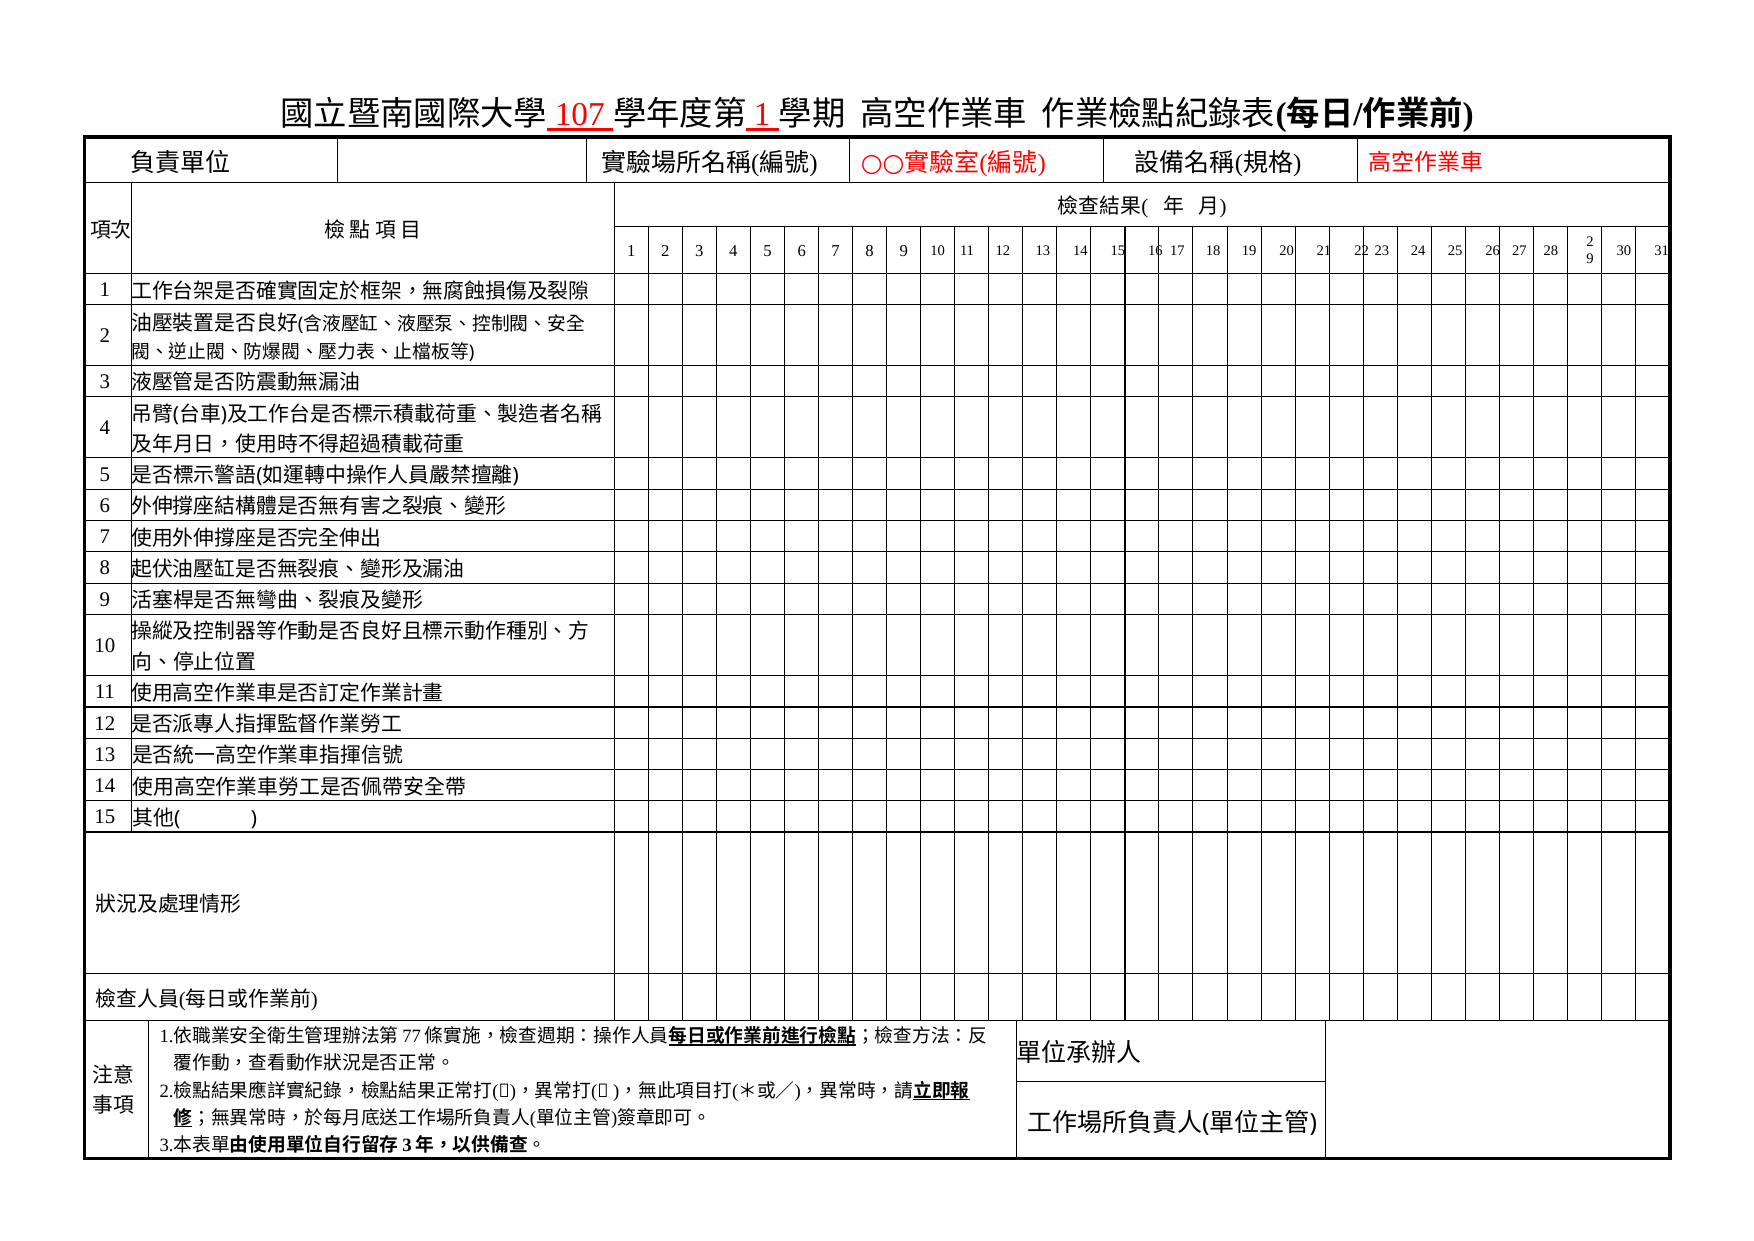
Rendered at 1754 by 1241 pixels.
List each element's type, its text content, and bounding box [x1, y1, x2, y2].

table_cell [887, 552, 920, 582]
table_cell 29 [1568, 227, 1601, 273]
table_cell [1364, 305, 1397, 364]
table_cell [1126, 708, 1158, 738]
table_cell [955, 708, 988, 738]
table_cell [1228, 274, 1261, 304]
table_cell [1159, 770, 1192, 800]
table_cell [751, 305, 784, 364]
table_cell [1466, 833, 1499, 973]
table_cell [1500, 584, 1533, 614]
table_cell [1432, 833, 1465, 973]
table_cell [1466, 397, 1499, 457]
table_cell [819, 739, 852, 769]
table_cell [1534, 305, 1567, 364]
table_cell [1159, 274, 1192, 304]
table_cell [1126, 305, 1158, 364]
table_cell [853, 974, 886, 1020]
table_cell [1296, 584, 1329, 614]
table_cell [1364, 521, 1397, 551]
table_cell [1126, 974, 1158, 1020]
table_cell [751, 366, 784, 396]
table_cell [1262, 366, 1295, 396]
table_cell [1466, 770, 1499, 800]
table_cell [853, 274, 886, 304]
table_cell [853, 552, 886, 582]
table_cell [1636, 801, 1668, 831]
table_cell [1262, 974, 1295, 1020]
table_cell 6 [86, 490, 131, 520]
table_cell [1364, 739, 1397, 769]
table_cell 1 [615, 227, 648, 273]
table_header 負責單位 [86, 139, 337, 182]
table_cell [1023, 708, 1056, 738]
table_cell [1262, 801, 1295, 831]
table_cell [1398, 615, 1431, 675]
table_cell [751, 676, 784, 706]
table_cell 10 [86, 615, 131, 675]
table_cell [1023, 833, 1056, 973]
table_cell 26 [1466, 227, 1499, 273]
table_cell 是否標示警語(如運轉中操作人員嚴禁擅離) [132, 458, 614, 489]
table_cell [1602, 305, 1635, 364]
table_cell [1500, 739, 1533, 769]
table_cell [615, 833, 648, 973]
table_cell [1432, 615, 1465, 675]
table_cell [1568, 490, 1601, 520]
table_cell [1091, 552, 1124, 582]
table_cell [615, 366, 648, 396]
table_cell [1398, 584, 1431, 614]
table_cell [1364, 770, 1397, 800]
table_cell [1228, 305, 1261, 364]
table_cell [1568, 708, 1601, 738]
table_cell [1330, 801, 1363, 831]
table_cell [683, 584, 716, 614]
table_cell [615, 584, 648, 614]
table_cell [1500, 521, 1533, 551]
table_cell [921, 490, 954, 520]
table_cell [1364, 397, 1397, 457]
table_cell [683, 770, 716, 800]
table_cell [853, 708, 886, 738]
table_cell [1228, 521, 1261, 551]
table_cell [1296, 274, 1329, 304]
table_cell [751, 801, 784, 831]
table_cell [649, 397, 682, 457]
table_cell 是否派專人指揮監督作業勞工 [132, 708, 614, 738]
table_cell [1568, 397, 1601, 457]
table_cell 油壓裝置是否良好(含液壓缸、液壓泵、控制閥、安全閥、逆止閥、防爆閥、壓力表、止檔板等) [132, 305, 614, 364]
table_cell [1534, 397, 1567, 457]
table_cell [1228, 615, 1261, 675]
table_cell [1568, 739, 1601, 769]
table_cell [989, 708, 1022, 738]
table_cell 16 [1126, 227, 1158, 273]
table_cell [1296, 615, 1329, 675]
table_cell [1193, 366, 1227, 396]
table_cell [615, 708, 648, 738]
table_cell [955, 490, 988, 520]
table_cell [853, 305, 886, 364]
table_cell [1432, 708, 1465, 738]
table_cell 5 [86, 458, 131, 489]
table_cell [1023, 552, 1056, 582]
table_cell [751, 458, 784, 489]
table_cell [955, 458, 988, 489]
table_cell [1330, 490, 1363, 520]
table_cell 20 [1262, 227, 1295, 273]
table_cell 使用外伸撐座是否完全伸出 [132, 521, 614, 551]
table_cell [1636, 770, 1668, 800]
table_cell [819, 490, 852, 520]
table_cell [1091, 739, 1124, 769]
table_cell 注意 事項 [86, 1021, 148, 1157]
table_cell 13 [86, 739, 131, 769]
table_cell [1159, 615, 1192, 675]
table_cell [1126, 458, 1158, 489]
table_cell [717, 739, 750, 769]
table_cell [887, 833, 920, 973]
table_cell [1159, 584, 1192, 614]
table_cell [819, 366, 852, 396]
table_cell [1193, 552, 1227, 582]
table_cell [1364, 708, 1397, 738]
table_cell [1228, 397, 1261, 457]
table_cell [1228, 770, 1261, 800]
table_cell [887, 739, 920, 769]
table_cell [1398, 801, 1431, 831]
table_cell [1466, 521, 1499, 551]
table_cell [1057, 458, 1090, 489]
table_cell 27 [1500, 227, 1533, 273]
table_cell [751, 615, 784, 675]
table_cell 10 [921, 227, 954, 273]
table_cell [1228, 676, 1261, 706]
table_cell [649, 458, 682, 489]
table_cell 檢查人員(每日或作業前) [86, 974, 614, 1020]
table_cell [1398, 521, 1431, 551]
table_cell [1330, 770, 1363, 800]
table_cell [1364, 458, 1397, 489]
table_cell [1330, 305, 1363, 364]
table_cell [1330, 397, 1363, 457]
table_cell [1568, 974, 1601, 1020]
table_cell [853, 490, 886, 520]
table_cell [1159, 739, 1192, 769]
table_cell [989, 739, 1022, 769]
table_cell [1602, 397, 1635, 457]
table_cell [751, 584, 784, 614]
table_cell [683, 676, 716, 706]
table_cell [921, 458, 954, 489]
table_cell [1091, 521, 1124, 551]
table_cell [1432, 521, 1465, 551]
table_cell [819, 708, 852, 738]
table_cell [1500, 676, 1533, 706]
table_header 實驗場所名稱(編號) [587, 139, 849, 182]
table_cell [955, 274, 988, 304]
table_cell [649, 708, 682, 738]
table_cell [1296, 305, 1329, 364]
table_cell [649, 521, 682, 551]
table_cell [1636, 708, 1668, 738]
table_cell [1568, 615, 1601, 675]
table_cell [1534, 490, 1567, 520]
table_cell 19 [1228, 227, 1261, 273]
table_cell [1330, 833, 1363, 973]
table_cell [955, 552, 988, 582]
table_cell [921, 521, 954, 551]
table_cell [1602, 458, 1635, 489]
table_cell [1091, 584, 1124, 614]
table_cell [1023, 770, 1056, 800]
table_cell [785, 305, 818, 364]
table_cell [1262, 833, 1295, 973]
table_cell [717, 833, 750, 973]
table_cell [717, 615, 750, 675]
table_cell [1568, 801, 1601, 831]
table_cell [1023, 584, 1056, 614]
table_cell [785, 833, 818, 973]
table_cell 使用高空作業車勞工是否佩帶安全帶 [132, 770, 614, 800]
table_cell [1091, 676, 1124, 706]
table_cell [615, 615, 648, 675]
table_cell [1636, 739, 1668, 769]
table_cell [1500, 770, 1533, 800]
table_cell [1228, 366, 1261, 396]
table_cell [1262, 676, 1295, 706]
table_cell [921, 739, 954, 769]
table_cell [955, 833, 988, 973]
table_cell [785, 366, 818, 396]
table_cell [1330, 739, 1363, 769]
table_cell [989, 305, 1022, 364]
table_cell [1500, 490, 1533, 520]
table_cell [1262, 305, 1295, 364]
table_cell [1466, 274, 1499, 304]
table_cell [989, 552, 1022, 582]
table_cell [853, 458, 886, 489]
table_cell [683, 458, 716, 489]
table_cell [1126, 676, 1158, 706]
table_cell [1534, 739, 1567, 769]
table_cell 24 [1398, 227, 1431, 273]
table_cell [955, 584, 988, 614]
table_cell 3 [86, 366, 131, 396]
table_cell 工作場所負責人(單位主管) [1017, 1082, 1325, 1157]
table_cell [1398, 676, 1431, 706]
table_cell [649, 801, 682, 831]
table_cell [1534, 615, 1567, 675]
table_cell [1159, 490, 1192, 520]
table_cell [1534, 584, 1567, 614]
table_cell 4 [717, 227, 750, 273]
table_cell [989, 366, 1022, 396]
table_cell 吊臂(台車)及工作台是否標示積載荷重、製造者名稱及年月日，使用時不得超過積載荷重 [132, 397, 614, 457]
table_cell [683, 739, 716, 769]
table_cell 23 [1364, 227, 1397, 273]
table_cell [1193, 708, 1227, 738]
table_cell [1364, 615, 1397, 675]
table_cell [887, 708, 920, 738]
table_cell [1398, 366, 1431, 396]
table_cell [1091, 615, 1124, 675]
table_cell [989, 770, 1022, 800]
table_cell [717, 397, 750, 457]
table_cell [1398, 490, 1431, 520]
table_cell [1398, 305, 1431, 364]
table_cell [1126, 833, 1158, 973]
table_cell [1091, 708, 1124, 738]
table_cell [1193, 770, 1227, 800]
table_cell [1193, 305, 1227, 364]
table_cell [853, 521, 886, 551]
table_cell [1330, 521, 1363, 551]
table_cell [1262, 552, 1295, 582]
table_cell 活塞桿是否無彎曲、裂痕及變形 [132, 584, 614, 614]
table_cell [1193, 974, 1227, 1020]
table_cell [1091, 305, 1124, 364]
table_cell [1091, 274, 1124, 304]
table_cell [1534, 274, 1567, 304]
table_cell [1193, 584, 1227, 614]
table_cell [683, 833, 716, 973]
table_cell [1228, 708, 1261, 738]
table_cell [887, 397, 920, 457]
table_cell [921, 366, 954, 396]
table_cell [615, 458, 648, 489]
table_cell [1636, 305, 1668, 364]
table_cell [819, 552, 852, 582]
table_cell [1364, 274, 1397, 304]
table_cell [683, 801, 716, 831]
table_cell 8 [86, 552, 131, 582]
table_cell [1159, 366, 1192, 396]
table_cell [1568, 458, 1601, 489]
table_cell [955, 739, 988, 769]
table_cell [921, 708, 954, 738]
table_cell 外伸撐座結構體是否無有害之裂痕、變形 [132, 490, 614, 520]
table_cell [1023, 615, 1056, 675]
table_cell [921, 676, 954, 706]
table_cell [1296, 552, 1329, 582]
table_cell [955, 974, 988, 1020]
table_cell [1262, 584, 1295, 614]
table_cell [1326, 1021, 1668, 1157]
table_cell [1126, 397, 1158, 457]
table_cell [683, 974, 716, 1020]
table_cell [1296, 974, 1329, 1020]
table_cell [1023, 458, 1056, 489]
table_cell [751, 708, 784, 738]
table_cell [1262, 274, 1295, 304]
table_cell [1500, 366, 1533, 396]
table_cell [1398, 770, 1431, 800]
table_cell [1364, 584, 1397, 614]
table_cell [1262, 739, 1295, 769]
table_cell 1.依職業安全衛生管理辦法第77條實施，檢查週期：操作人員每日或作業前進行檢點；檢查方法：反覆作動，查看動作狀況是否正常。 2.檢點結果應詳實紀錄，檢點結果正常打()，異常打( )，無此項目打(＊或／)，異常時，請立即報修；無異常時，於每月底送工作場所負責人(單位主管)簽章即可。 3.本表單由使用單位自行留存3年，以供備查。 [149, 1021, 1016, 1157]
table_cell [1091, 458, 1124, 489]
table_cell [717, 274, 750, 304]
table_cell [955, 366, 988, 396]
table_cell 15 [1091, 227, 1124, 273]
table_cell [649, 676, 682, 706]
table_cell [1023, 801, 1056, 831]
table_cell [1602, 584, 1635, 614]
table_cell [989, 801, 1022, 831]
table_cell [1126, 274, 1158, 304]
table_cell [1636, 366, 1668, 396]
table_cell [1228, 584, 1261, 614]
table_cell [1432, 974, 1465, 1020]
table_cell [955, 770, 988, 800]
table_cell [1057, 833, 1090, 973]
table_cell [887, 458, 920, 489]
table_cell [785, 584, 818, 614]
table_cell [649, 739, 682, 769]
table_cell [1568, 770, 1601, 800]
table_cell [1262, 615, 1295, 675]
table_cell 液壓管是否防震動無漏油 [132, 366, 614, 396]
table_cell [785, 801, 818, 831]
table_cell [887, 974, 920, 1020]
table_cell 28 [1534, 227, 1567, 273]
table_cell [1398, 833, 1431, 973]
table_cell [649, 305, 682, 364]
table_cell [955, 305, 988, 364]
table_cell [989, 974, 1022, 1020]
table_cell [853, 366, 886, 396]
table_cell 5 [751, 227, 784, 273]
table_cell [785, 458, 818, 489]
table_cell [887, 490, 920, 520]
table_cell [819, 521, 852, 551]
table_cell [1568, 274, 1601, 304]
table_cell [1159, 708, 1192, 738]
table_cell [1568, 521, 1601, 551]
table_cell [921, 274, 954, 304]
table_cell 7 [86, 521, 131, 551]
table_cell [1159, 305, 1192, 364]
table_cell 9 [86, 584, 131, 614]
table_cell [887, 615, 920, 675]
table_cell [751, 739, 784, 769]
table_cell [1602, 833, 1635, 973]
table_cell [1023, 397, 1056, 457]
table_cell [785, 739, 818, 769]
table_cell [1364, 974, 1397, 1020]
table_cell [1193, 458, 1227, 489]
table_cell [1126, 490, 1158, 520]
table_cell [785, 397, 818, 457]
table_cell 狀況及處理情形 [86, 833, 614, 973]
table_cell 工作台架是否確實固定於框架，無腐蝕損傷及裂隙 [132, 274, 614, 304]
table_cell [683, 552, 716, 582]
table_cell [615, 305, 648, 364]
table_cell [819, 397, 852, 457]
table_cell [1398, 974, 1431, 1020]
table_cell [921, 397, 954, 457]
table_cell [1262, 490, 1295, 520]
table_cell [1023, 739, 1056, 769]
table_cell [887, 274, 920, 304]
table_cell [1432, 739, 1465, 769]
table_cell [1057, 521, 1090, 551]
table_cell [1636, 521, 1668, 551]
table_cell [751, 490, 784, 520]
table_cell [615, 739, 648, 769]
table_cell [649, 584, 682, 614]
table_cell [1602, 801, 1635, 831]
table_cell 使用高空作業車是否訂定作業計畫 [132, 676, 614, 706]
table_cell [955, 397, 988, 457]
table_cell [1193, 676, 1227, 706]
table_cell [989, 490, 1022, 520]
table_cell [1432, 397, 1465, 457]
table_cell [615, 274, 648, 304]
table_cell [717, 801, 750, 831]
table_cell [615, 801, 648, 831]
table_cell [1057, 801, 1090, 831]
table_cell [1262, 521, 1295, 551]
table_cell [1500, 274, 1533, 304]
table_cell [1432, 552, 1465, 582]
table_cell 11 [955, 227, 988, 273]
table_cell [1568, 552, 1601, 582]
table_cell [887, 305, 920, 364]
table_cell 是否統一高空作業車指揮信號 [132, 739, 614, 769]
table_cell [819, 274, 852, 304]
table_cell [1126, 584, 1158, 614]
table_cell [921, 615, 954, 675]
table_cell [1602, 708, 1635, 738]
table_cell [921, 974, 954, 1020]
table_cell [1262, 397, 1295, 457]
table_cell [1057, 305, 1090, 364]
table_cell [921, 584, 954, 614]
table_cell [989, 833, 1022, 973]
table_cell 14 [86, 770, 131, 800]
table_cell [615, 770, 648, 800]
table_cell [1432, 676, 1465, 706]
table_cell 2 [649, 227, 682, 273]
table_cell [683, 274, 716, 304]
table_cell [1364, 552, 1397, 582]
table_cell [1500, 833, 1533, 973]
table_cell [1466, 676, 1499, 706]
table_cell 2 [86, 305, 131, 364]
table_cell 1 [86, 274, 131, 304]
table_cell [1500, 801, 1533, 831]
table_cell [819, 974, 852, 1020]
table_cell [1432, 490, 1465, 520]
table_cell 6 [785, 227, 818, 273]
table_cell [1091, 366, 1124, 396]
table_cell [649, 770, 682, 800]
table_cell [683, 521, 716, 551]
table_cell 22 [1330, 227, 1363, 273]
table_cell [1602, 676, 1635, 706]
table_cell [1466, 552, 1499, 582]
table_cell [1636, 458, 1668, 489]
table_cell [1228, 739, 1261, 769]
table_cell [819, 676, 852, 706]
table_cell [1023, 274, 1056, 304]
table_header [338, 139, 586, 182]
table_cell [1262, 770, 1295, 800]
table_cell [615, 397, 648, 457]
table_header ○○實驗室(編號) [850, 139, 1103, 182]
table_cell [649, 490, 682, 520]
table_cell [751, 833, 784, 973]
table_cell [887, 366, 920, 396]
table_cell [1330, 584, 1363, 614]
table_cell [1023, 490, 1056, 520]
table_cell [615, 676, 648, 706]
table_header 設備名稱(規格) [1104, 139, 1357, 182]
table_cell [1296, 366, 1329, 396]
table_cell [751, 770, 784, 800]
table_cell [921, 833, 954, 973]
table_cell [887, 584, 920, 614]
table_cell [1432, 584, 1465, 614]
table_cell [955, 801, 988, 831]
table_cell [1330, 458, 1363, 489]
table_cell [751, 274, 784, 304]
table_cell [1602, 274, 1635, 304]
table_cell [683, 305, 716, 364]
table_cell [1364, 833, 1397, 973]
table_cell 8 [853, 227, 886, 273]
table_cell [717, 708, 750, 738]
table_cell [785, 274, 818, 304]
table_cell [1330, 974, 1363, 1020]
table_cell [1296, 521, 1329, 551]
table_cell [683, 397, 716, 457]
table_cell [1534, 708, 1567, 738]
table_cell [1466, 615, 1499, 675]
table_cell [785, 552, 818, 582]
table_cell [717, 366, 750, 396]
table_cell [853, 397, 886, 457]
table_cell 檢 點 項 目 [132, 183, 614, 273]
table_cell [1466, 458, 1499, 489]
table_cell [717, 770, 750, 800]
table_cell [615, 974, 648, 1020]
table_cell [853, 584, 886, 614]
table_cell [1432, 274, 1465, 304]
table_cell 15 [86, 801, 131, 831]
table_cell [1602, 615, 1635, 675]
table_cell [819, 305, 852, 364]
table_cell [1534, 521, 1567, 551]
table_cell [1296, 801, 1329, 831]
table_cell [717, 676, 750, 706]
table_cell [615, 521, 648, 551]
table_cell 31 [1636, 227, 1668, 273]
table_cell [1364, 490, 1397, 520]
table_cell [1057, 584, 1090, 614]
table_cell [1296, 397, 1329, 457]
table_cell [717, 552, 750, 582]
table_cell [1398, 708, 1431, 738]
table_cell [1636, 397, 1668, 457]
table_cell [1466, 584, 1499, 614]
table_cell [1091, 397, 1124, 457]
table_cell [1228, 552, 1261, 582]
table_cell [1432, 801, 1465, 831]
table_cell [1126, 770, 1158, 800]
table_cell 30 [1602, 227, 1635, 273]
table_cell [1398, 739, 1431, 769]
table_cell [1091, 974, 1124, 1020]
table_cell [1057, 770, 1090, 800]
table_cell [1568, 584, 1601, 614]
table_cell [853, 801, 886, 831]
table_cell [853, 615, 886, 675]
table_cell [649, 833, 682, 973]
table_cell 12 [86, 708, 131, 738]
table_cell [785, 974, 818, 1020]
table_cell [751, 397, 784, 457]
table_cell [1466, 305, 1499, 364]
table_cell [1023, 676, 1056, 706]
table_cell [649, 552, 682, 582]
table_cell 14 [1057, 227, 1090, 273]
table_cell 17 [1159, 227, 1192, 273]
table_cell [1432, 366, 1465, 396]
table_cell [717, 521, 750, 551]
table_cell [955, 521, 988, 551]
table_cell [1534, 676, 1567, 706]
table_cell [1636, 552, 1668, 582]
table_cell [1602, 739, 1635, 769]
table_cell [921, 801, 954, 831]
table_cell [1466, 490, 1499, 520]
table_cell 18 [1193, 227, 1227, 273]
table_cell [1091, 833, 1124, 973]
table_cell [1126, 739, 1158, 769]
table_cell [717, 458, 750, 489]
table_cell [1296, 833, 1329, 973]
table_cell [819, 458, 852, 489]
table_cell [1193, 521, 1227, 551]
table_cell [1296, 458, 1329, 489]
table_cell [955, 676, 988, 706]
table_cell [1636, 974, 1668, 1020]
table_cell [1159, 974, 1192, 1020]
table_cell [649, 615, 682, 675]
table_cell [1057, 974, 1090, 1020]
table_cell [1636, 490, 1668, 520]
table_cell [1023, 366, 1056, 396]
table_cell [1023, 521, 1056, 551]
table_cell [989, 521, 1022, 551]
table_cell [1602, 366, 1635, 396]
table_cell [1057, 366, 1090, 396]
table_cell [1057, 274, 1090, 304]
table_cell [1228, 458, 1261, 489]
table_cell [1534, 366, 1567, 396]
table_cell [1296, 770, 1329, 800]
table_cell [1398, 397, 1431, 457]
table_cell [1126, 366, 1158, 396]
table_cell [1330, 366, 1363, 396]
table_cell [819, 833, 852, 973]
table_cell [819, 801, 852, 831]
table_cell [1193, 833, 1227, 973]
table_cell [1159, 521, 1192, 551]
table_cell [887, 801, 920, 831]
table_cell [1193, 801, 1227, 831]
table_cell [717, 305, 750, 364]
table_cell [1228, 490, 1261, 520]
table_cell [853, 739, 886, 769]
table_cell [1057, 676, 1090, 706]
table_cell [1500, 397, 1533, 457]
table_cell [1330, 274, 1363, 304]
table_cell 3 [683, 227, 716, 273]
table_cell [1091, 801, 1124, 831]
table_cell [1296, 676, 1329, 706]
table_cell [1364, 801, 1397, 831]
table_cell [1193, 397, 1227, 457]
table_cell [1023, 305, 1056, 364]
table_cell [1228, 801, 1261, 831]
table_cell 其他( ) [132, 801, 614, 831]
table_cell [751, 974, 784, 1020]
table_cell [1057, 490, 1090, 520]
table_cell [989, 397, 1022, 457]
table_cell [683, 615, 716, 675]
table_cell [1364, 366, 1397, 396]
table_cell [1636, 676, 1668, 706]
table_cell [921, 305, 954, 364]
table_cell [921, 770, 954, 800]
table_cell [683, 708, 716, 738]
table_cell [1398, 274, 1431, 304]
table_cell [1602, 770, 1635, 800]
table_cell [1296, 708, 1329, 738]
table_cell 操縱及控制器等作動是否良好且標示動作種別、方向、停止位置 [132, 615, 614, 675]
table_cell [615, 552, 648, 582]
table_cell [819, 615, 852, 675]
table_cell [683, 366, 716, 396]
table_cell [887, 770, 920, 800]
table_cell 13 [1023, 227, 1056, 273]
table_cell 25 [1432, 227, 1465, 273]
table_cell [989, 584, 1022, 614]
table_cell [853, 676, 886, 706]
table_cell [1602, 974, 1635, 1020]
table_cell [1534, 974, 1567, 1020]
table_cell [1159, 801, 1192, 831]
table_cell [1091, 490, 1124, 520]
table_cell 單位承辦人 [1017, 1021, 1325, 1081]
table_cell [717, 974, 750, 1020]
table_cell [1228, 833, 1261, 973]
table_cell [649, 274, 682, 304]
table_cell [1057, 739, 1090, 769]
table_cell 9 [887, 227, 920, 273]
table_cell [1023, 974, 1056, 1020]
table_cell [1432, 458, 1465, 489]
table_cell [1636, 274, 1668, 304]
table_cell [751, 552, 784, 582]
table_cell [1636, 615, 1668, 675]
table_cell [1602, 521, 1635, 551]
table_cell [1568, 833, 1601, 973]
table_cell [1466, 974, 1499, 1020]
table_cell [683, 490, 716, 520]
table_cell [1466, 708, 1499, 738]
table_cell [1296, 490, 1329, 520]
table_cell [1126, 801, 1158, 831]
table_cell [1500, 708, 1533, 738]
table_cell [989, 274, 1022, 304]
table_cell 項次 [86, 183, 131, 273]
table_cell [989, 676, 1022, 706]
table_cell [1398, 458, 1431, 489]
table_cell [1126, 615, 1158, 675]
table_cell [1534, 833, 1567, 973]
table_cell [1159, 458, 1192, 489]
table_cell [819, 770, 852, 800]
table_cell [1091, 770, 1124, 800]
table_cell [785, 521, 818, 551]
table_cell [1262, 708, 1295, 738]
table_cell [1500, 615, 1533, 675]
table_cell [1126, 521, 1158, 551]
table_cell [1364, 676, 1397, 706]
table_cell [649, 366, 682, 396]
table_cell [1636, 584, 1668, 614]
table_cell [1500, 458, 1533, 489]
table_cell [1228, 974, 1261, 1020]
table_cell [1159, 397, 1192, 457]
table_cell [785, 490, 818, 520]
table_cell [1159, 676, 1192, 706]
table_cell [717, 490, 750, 520]
table_cell [1330, 676, 1363, 706]
table_cell [1193, 490, 1227, 520]
table_cell [1466, 739, 1499, 769]
table_cell [717, 584, 750, 614]
table_cell 7 [819, 227, 852, 273]
table_cell [615, 490, 648, 520]
table_cell 檢查結果( 年 月) [615, 183, 1668, 226]
table_cell [1568, 676, 1601, 706]
table_cell [887, 676, 920, 706]
table_cell 21 [1296, 227, 1329, 273]
table_cell [1432, 770, 1465, 800]
table_cell [955, 615, 988, 675]
table_cell [1330, 708, 1363, 738]
table_cell [1466, 801, 1499, 831]
table_cell [887, 521, 920, 551]
table_cell 11 [86, 676, 131, 706]
table_cell [1193, 615, 1227, 675]
table_cell [785, 676, 818, 706]
table_cell [1602, 490, 1635, 520]
table_cell [1159, 552, 1192, 582]
table_cell [853, 770, 886, 800]
table_cell [785, 708, 818, 738]
table_cell [1568, 305, 1601, 364]
table_cell [1534, 801, 1567, 831]
table_cell [1193, 739, 1227, 769]
table_cell [921, 552, 954, 582]
table_cell [1534, 552, 1567, 582]
table_cell [1193, 274, 1227, 304]
table_cell [1500, 552, 1533, 582]
table_cell [751, 521, 784, 551]
table_cell [853, 833, 886, 973]
table_cell [1500, 974, 1533, 1020]
table_cell [1534, 458, 1567, 489]
table_cell [1602, 552, 1635, 582]
table_cell 12 [989, 227, 1022, 273]
text 國立暨南國際大學 107 學年度第 1 學期 高空作業車 作業檢點紀錄表(每日/作業前) [150, 87, 1604, 135]
table_cell [819, 584, 852, 614]
table_cell [989, 615, 1022, 675]
table_cell [1126, 552, 1158, 582]
table_header 高空作業車 [1358, 139, 1668, 182]
table_cell [1432, 305, 1465, 364]
table_cell [1262, 458, 1295, 489]
table_cell [1057, 708, 1090, 738]
table_cell [785, 770, 818, 800]
table_cell [1568, 366, 1601, 396]
table_cell [989, 458, 1022, 489]
table_cell [1057, 397, 1090, 457]
table_cell 起伏油壓缸是否無裂痕、變形及漏油 [132, 552, 614, 582]
table_cell [1057, 615, 1090, 675]
table_cell [1534, 770, 1567, 800]
table_cell 4 [86, 397, 131, 457]
table_cell [1398, 552, 1431, 582]
table_cell [649, 974, 682, 1020]
table_cell [1296, 739, 1329, 769]
table_cell [785, 615, 818, 675]
table_cell [1636, 833, 1668, 973]
table_cell [1159, 833, 1192, 973]
table_cell [1330, 552, 1363, 582]
table_cell [1330, 615, 1363, 675]
table_cell [1500, 305, 1533, 364]
table_cell [1466, 366, 1499, 396]
table_cell [1057, 552, 1090, 582]
